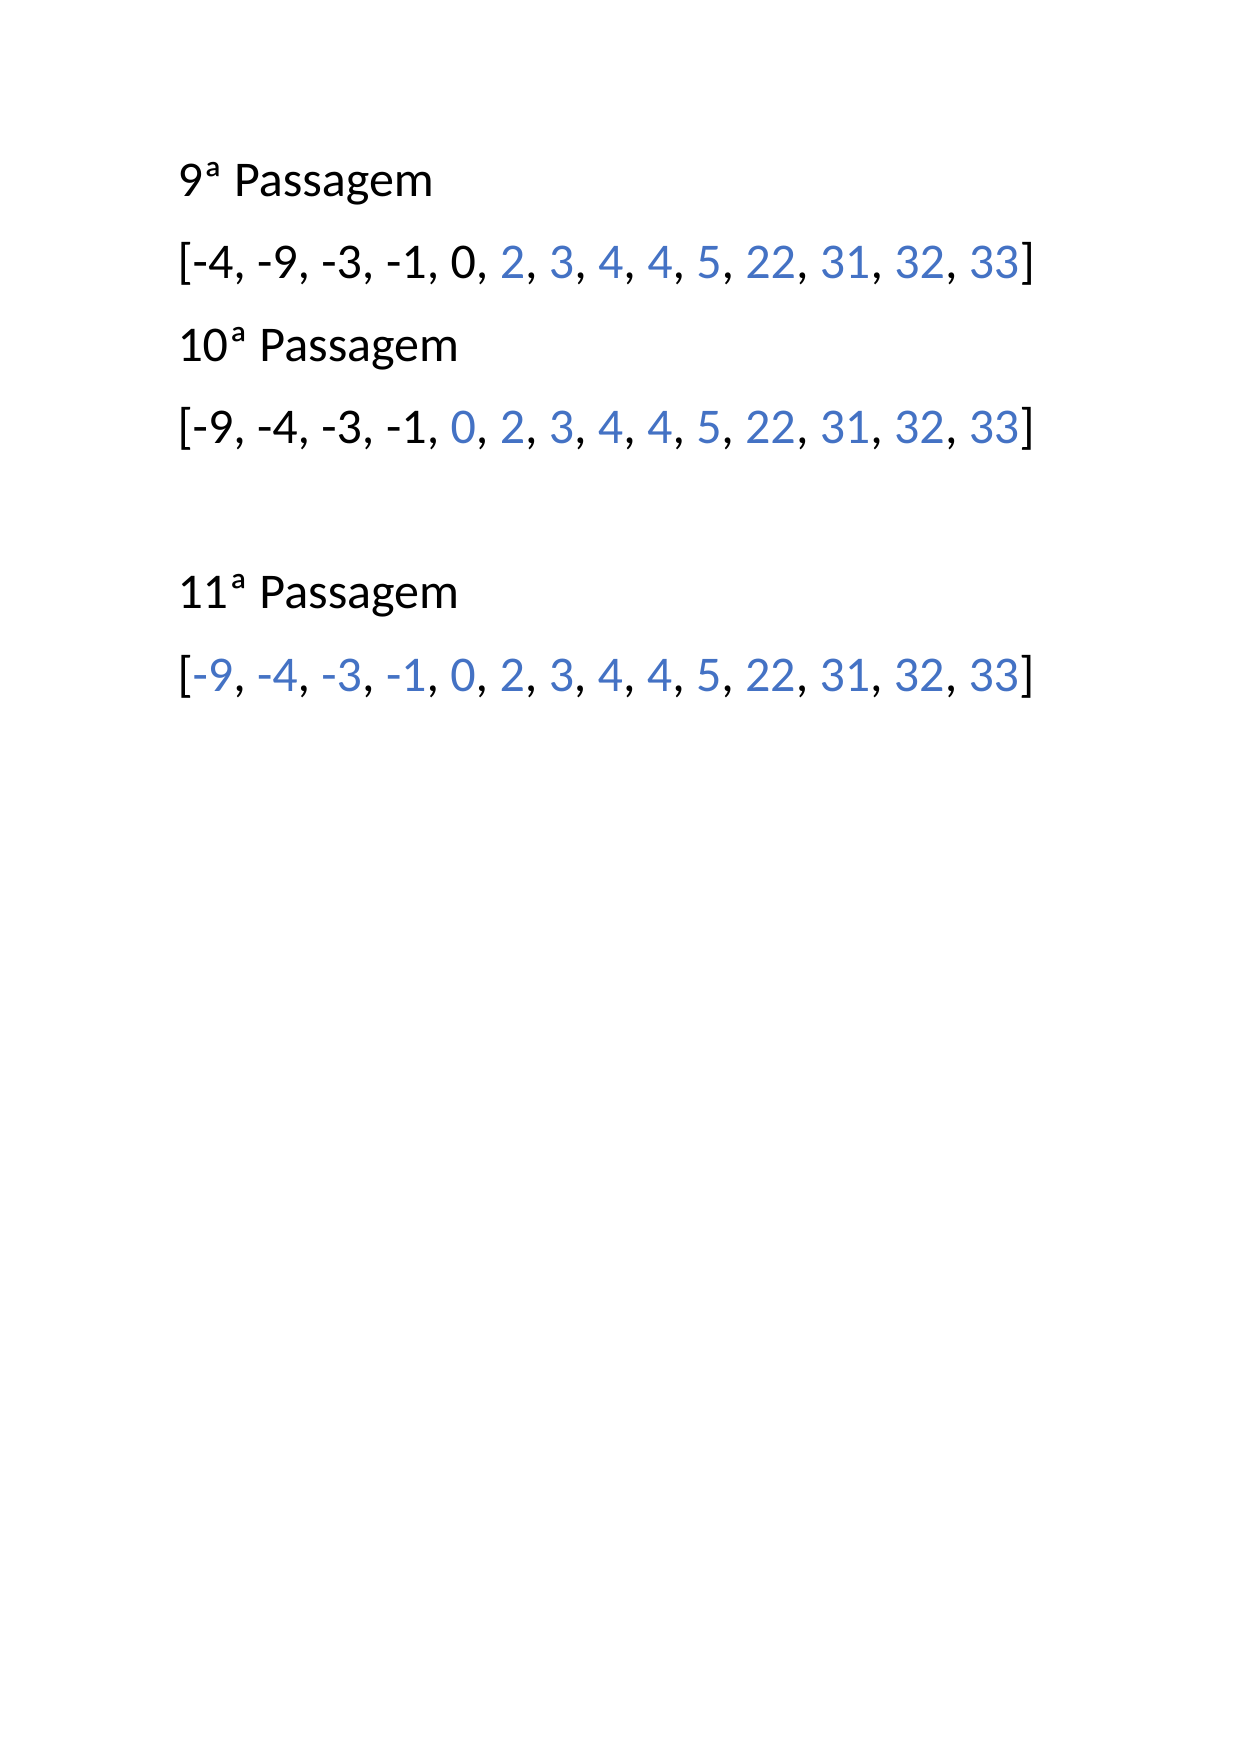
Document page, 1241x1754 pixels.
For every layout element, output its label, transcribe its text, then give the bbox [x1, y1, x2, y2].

text [-9, -4, -3, -1, 0, 2, 3, 4, 4, 5, 22, 31, 32, 33] [177, 643, 1063, 704]
text 9ª Passagem [177, 148, 1063, 209]
text [-4, -9, -3, -1, 0, 2, 3, 4, 4, 5, 22, 31, 32, 33] [177, 230, 1063, 291]
text 11ª Passagem [177, 560, 1063, 621]
text [-9, -4, -3, -1, 0, 2, 3, 4, 4, 5, 22, 31, 32, 33] [177, 395, 1063, 456]
text 10ª Passagem [177, 313, 1063, 374]
